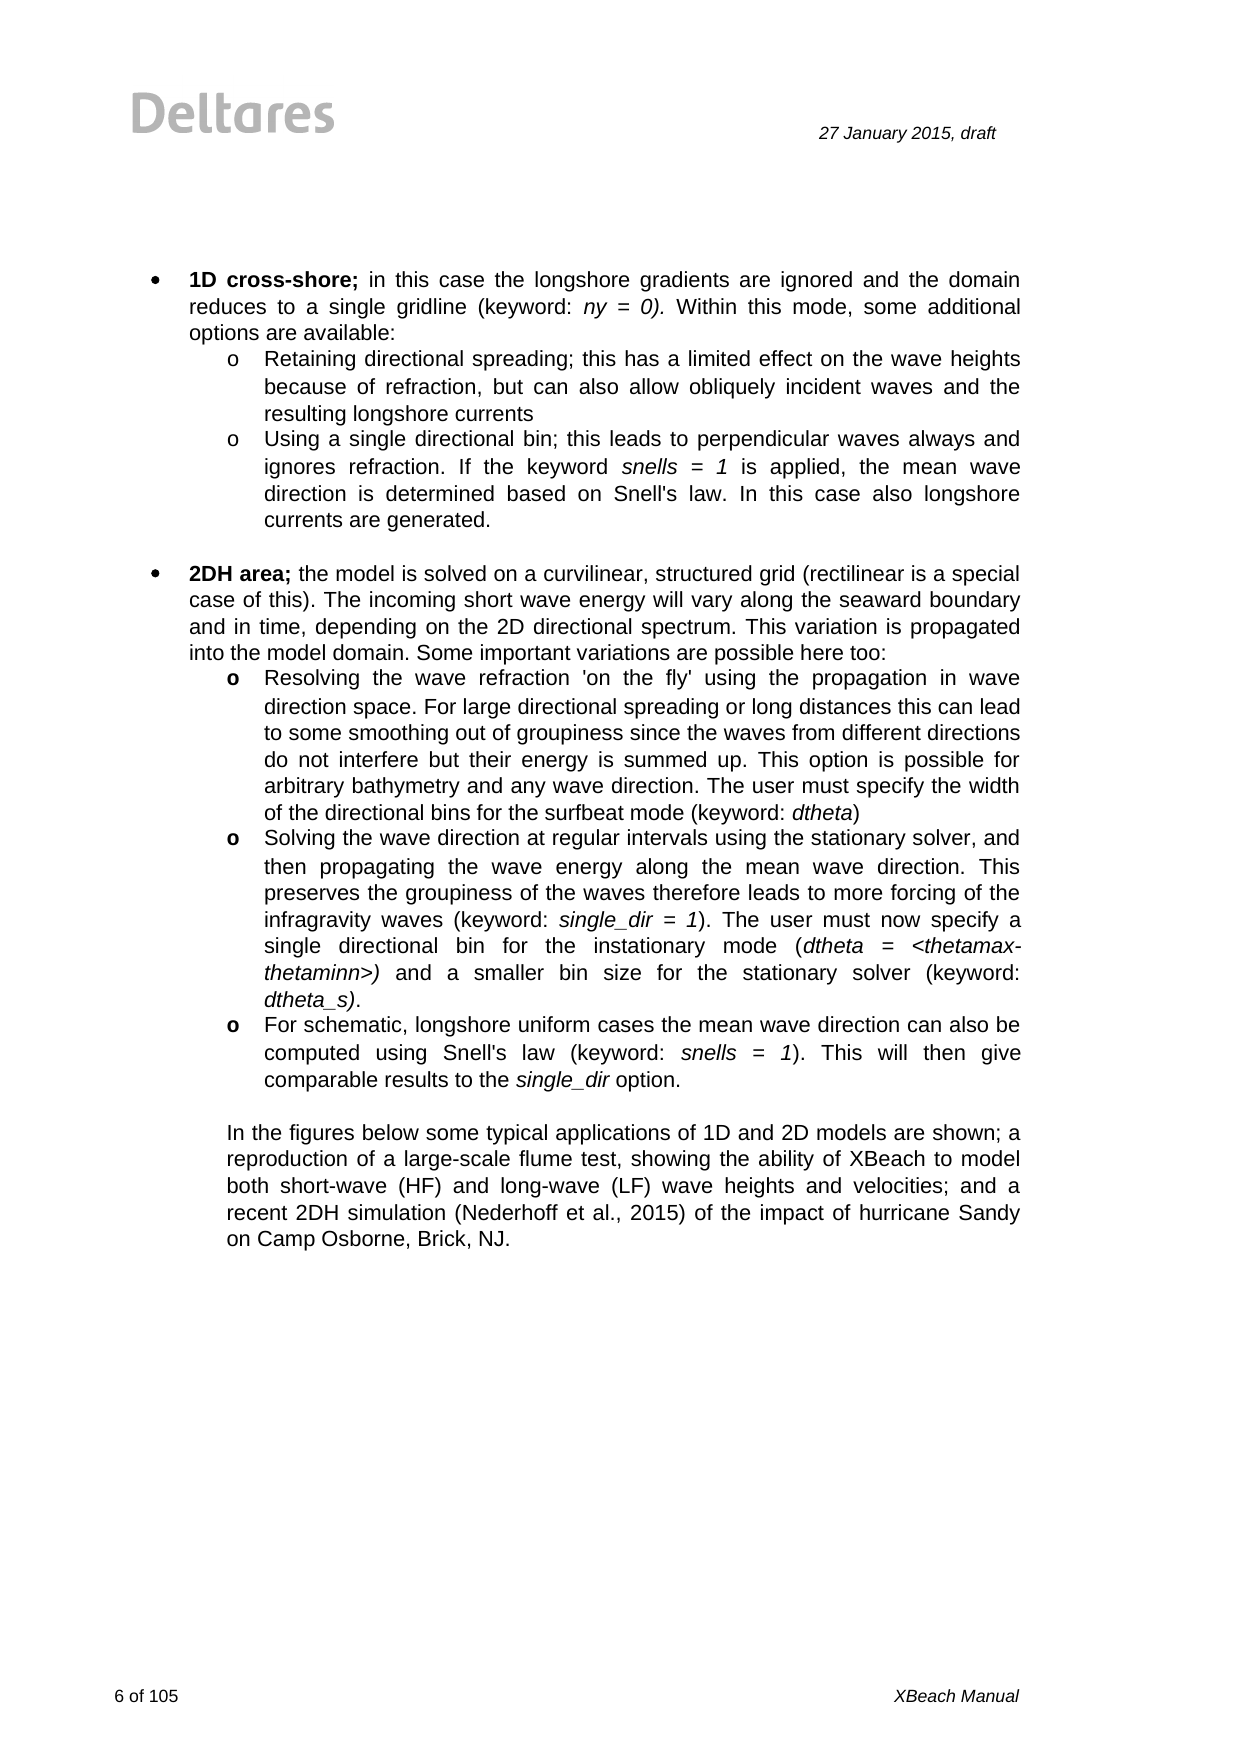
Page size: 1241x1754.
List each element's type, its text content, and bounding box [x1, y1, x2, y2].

list 1D cross-shore; in this case the longshore gradients are ignored and the domain reduces to a single gridline (keyword: ny = 0). Within this mode, some additional options are available: [151, 266, 1022, 346]
list Retaining directional spreading; this has a limited effect on the wave heights because of refraction, but can also allow obliquely incident waves and the resulting longshore currents [226, 346, 1022, 426]
list Solving the wave direction at regular intervals using the stationary solver, and then propagating the wave energy along the mean wave direction. This preserves the groupiness of the waves therefore leads to more forcing of the infragravity waves (keyword: single_dir = 1). The user must now specify a single directional bin for the instationary mode (dtheta = <thetamax-thetaminn>) and a smaller bin size for the stationary solver (keyword: dtheta_s). [226, 825, 1022, 1012]
text In the figures below some typical applications of 1D and 2D models are shown; a reproduction of a large-scale flume test, showing the ability of XBeach to model both short-wave (HF) and long-wave (LF) wave heights and velocities; and a recent 2DH simulation (Nederhoff et al., 2015) of the impact of hurricane Sandy on Camp Osborne, Brick, NJ. [226, 1118, 1022, 1251]
list Using a single directional bin; this leads to perpendicular waves always and ignores refraction. If the keyword snells = 1 is applied, the mean wave direction is determined based on Snell's law. In this case also longshore currents are generated. [226, 426, 1022, 532]
list Resolving the wave refraction 'on the fly' using the propagation in wave direction space. For large directional spreading or long distances this can lead to some smoothing out of groupiness since the waves from different directions do not interfere but their energy is summed up. This option is possible for arbitrary bathymetry and any wave direction. The user must specify the width of the directional bins for the surfbeat mode (keyword: dtheta) [226, 665, 1022, 825]
list For schematic, longshore uniform cases the mean wave direction can also be computed using Snell's law (keyword: snells = 1). This will then give comparable results to the single_dir option. [226, 1012, 1022, 1092]
list 2DH area; the model is solved on a curvilinear, structured grid (rectilinear is a special case of this). The incoming short wave energy will vary along the seaward boundary and in time, depending on the 2D directional spectrum. This variation is propagated into the model domain. Some important variations are possible here too: [151, 559, 1022, 665]
picture [132, 75, 334, 133]
